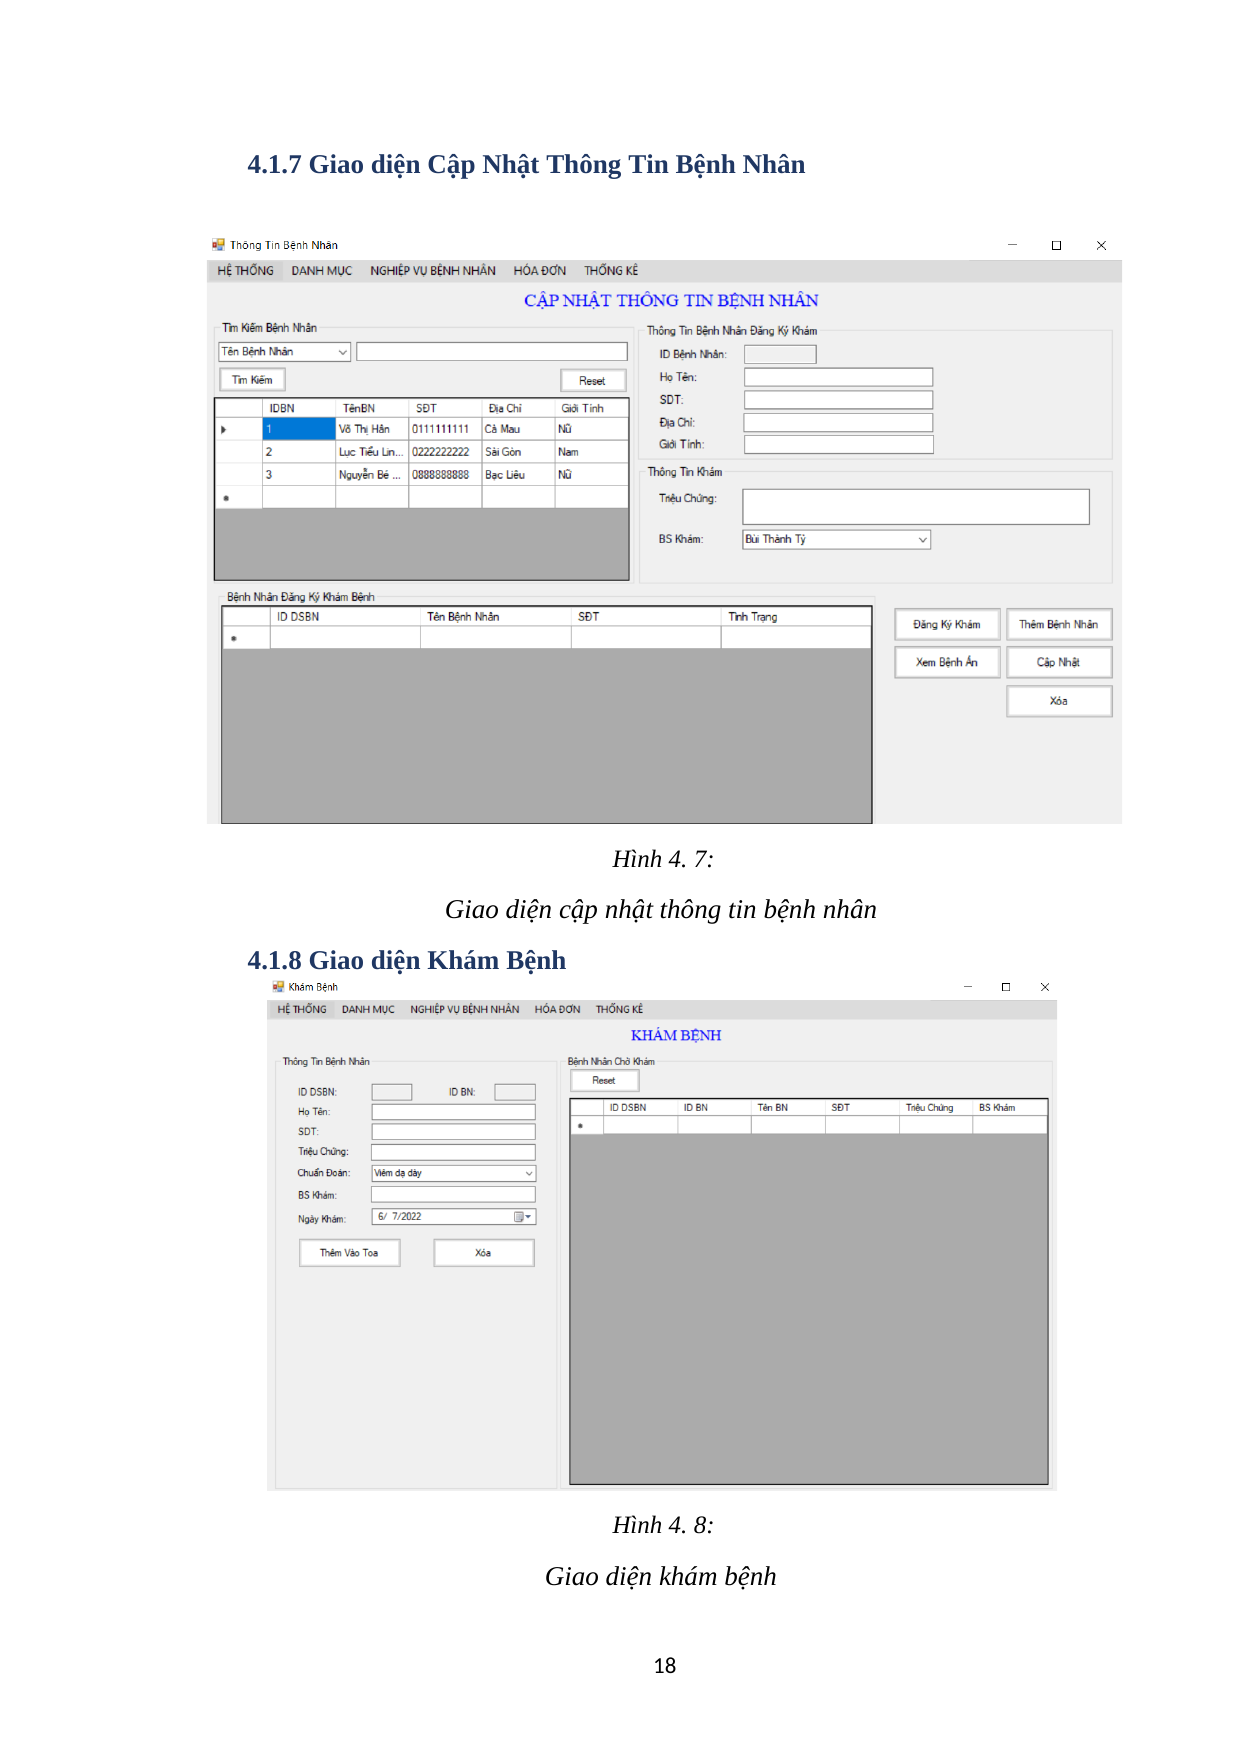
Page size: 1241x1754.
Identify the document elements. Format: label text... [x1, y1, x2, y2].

picture [206, 232, 1123, 824]
text Giao diện cập nhật thông tin bệnh nhân [207, 893, 1117, 924]
text Giao diện khám bệnh [207, 1560, 1117, 1591]
text Hình 4. 8: [207, 1510, 1122, 1539]
subtitle 4.1.7 Giao diện Cập Nhật Thông Tin Bệnh Nhân [207, 148, 1122, 179]
picture [267, 977, 1058, 1491]
text Hình 4. 7: [207, 844, 1122, 872]
subtitle 4.1.8 Giao diện Khám Bệnh [207, 944, 1122, 975]
